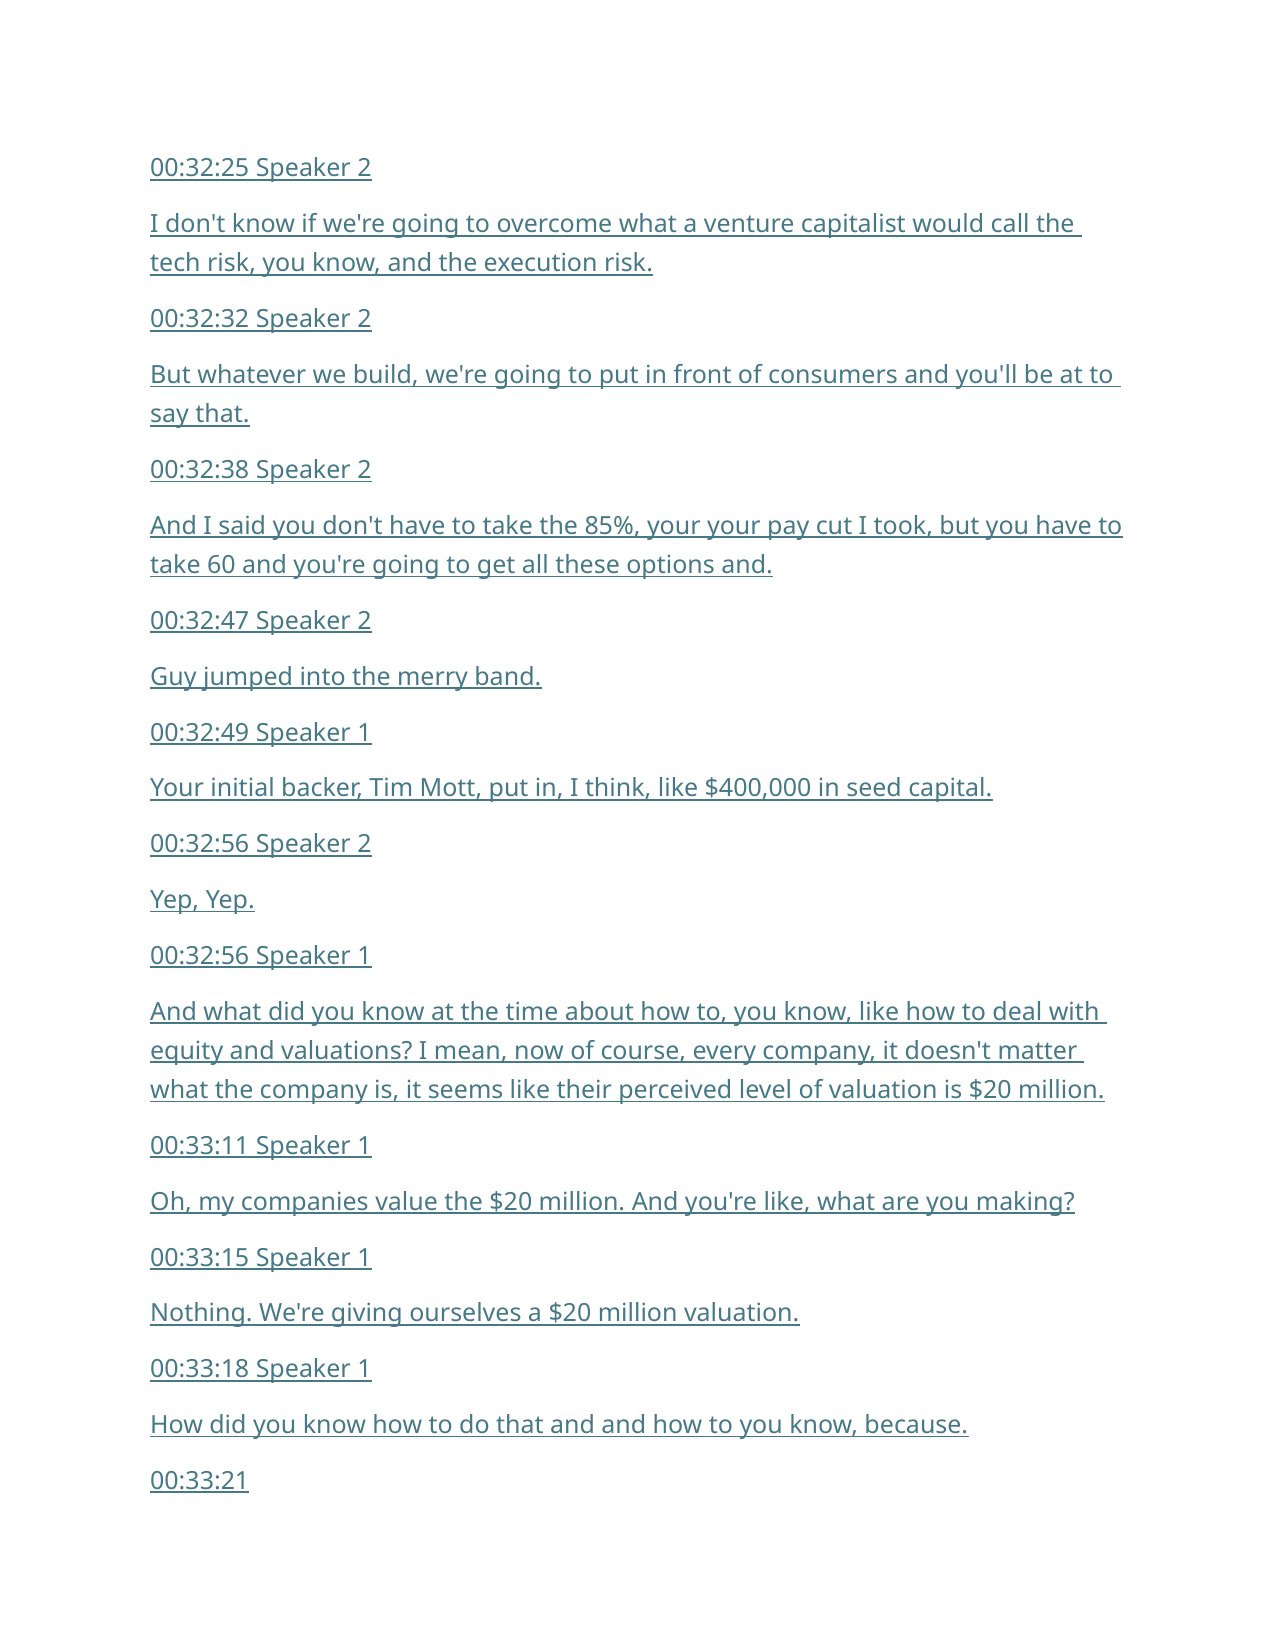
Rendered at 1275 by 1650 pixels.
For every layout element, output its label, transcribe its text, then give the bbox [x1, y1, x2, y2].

text And I said you don't have to take the 85%, your your pay cut I took, but you have to take 60 and you're going to get all these options and. [150, 507, 1125, 581]
text Your initial backer, Tim Mott, put in, I think, like $400,000 in seed capital. [150, 770, 1125, 804]
text 00:33:21 [150, 1462, 1125, 1497]
text 00:33:15 Speaker 1 [150, 1239, 1125, 1273]
text How did you know how to do that and and how to you know, because. [150, 1407, 1125, 1441]
text 00:32:38 Speaker 2 [150, 452, 1125, 486]
text Yep, Yep. [150, 882, 1125, 916]
text 00:32:47 Speaker 2 [150, 602, 1125, 637]
text Oh, my companies value the $20 million. And you're like, what are you making? [150, 1183, 1125, 1217]
text 00:33:18 Speaker 1 [150, 1351, 1125, 1385]
text 00:33:11 Speaker 1 [150, 1127, 1125, 1162]
text But whatever we build, we're going to put in front of consumers and you'll be at to say that. [150, 357, 1125, 430]
text 00:32:56 Speaker 1 [150, 937, 1125, 972]
text I don't know if we're going to overcome what a venture capitalist would call the tech risk, you know, and the execution risk. [150, 206, 1125, 279]
text Guy jumped into the merry band. [150, 658, 1125, 692]
text 00:32:32 Speaker 2 [150, 301, 1125, 335]
text And what did you know at the time about how to, you know, like how to deal with equity and valuations? I mean, now of course, every company, it doesn't matter what the company is, it seems like their perceived level of valuation is $20 million. [150, 993, 1125, 1106]
text 00:32:25 Speaker 2 [150, 150, 1125, 184]
text 00:32:56 Speaker 2 [150, 826, 1125, 860]
text 00:32:49 Speaker 1 [150, 714, 1125, 748]
text Nothing. We're giving ourselves a $20 million valuation. [150, 1295, 1125, 1329]
